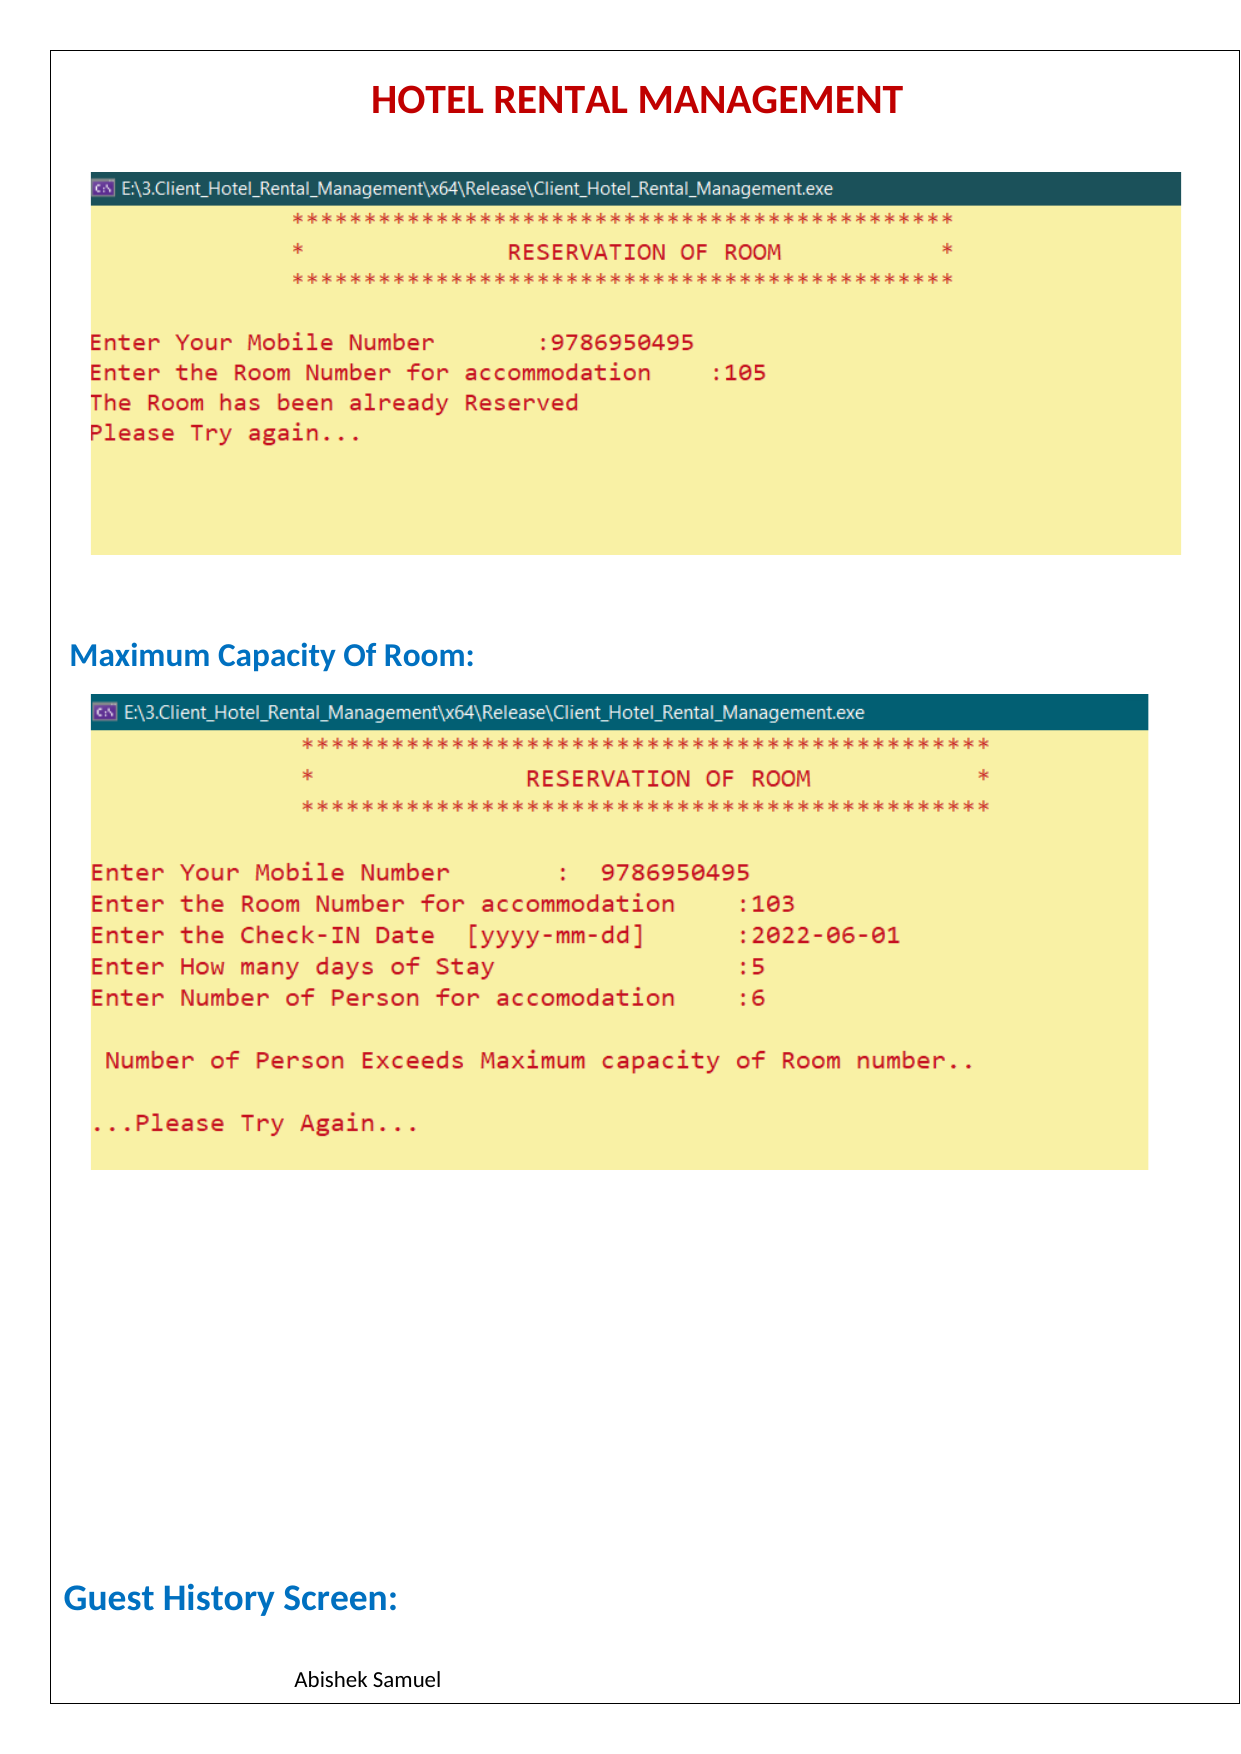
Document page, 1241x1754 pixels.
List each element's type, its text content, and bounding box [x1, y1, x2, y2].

text Maximum Capacity Of Room: [51, 634, 1239, 674]
picture [90, 172, 1182, 555]
picture [90, 694, 1149, 1170]
text Guest History Screen: [51, 1574, 1239, 1620]
